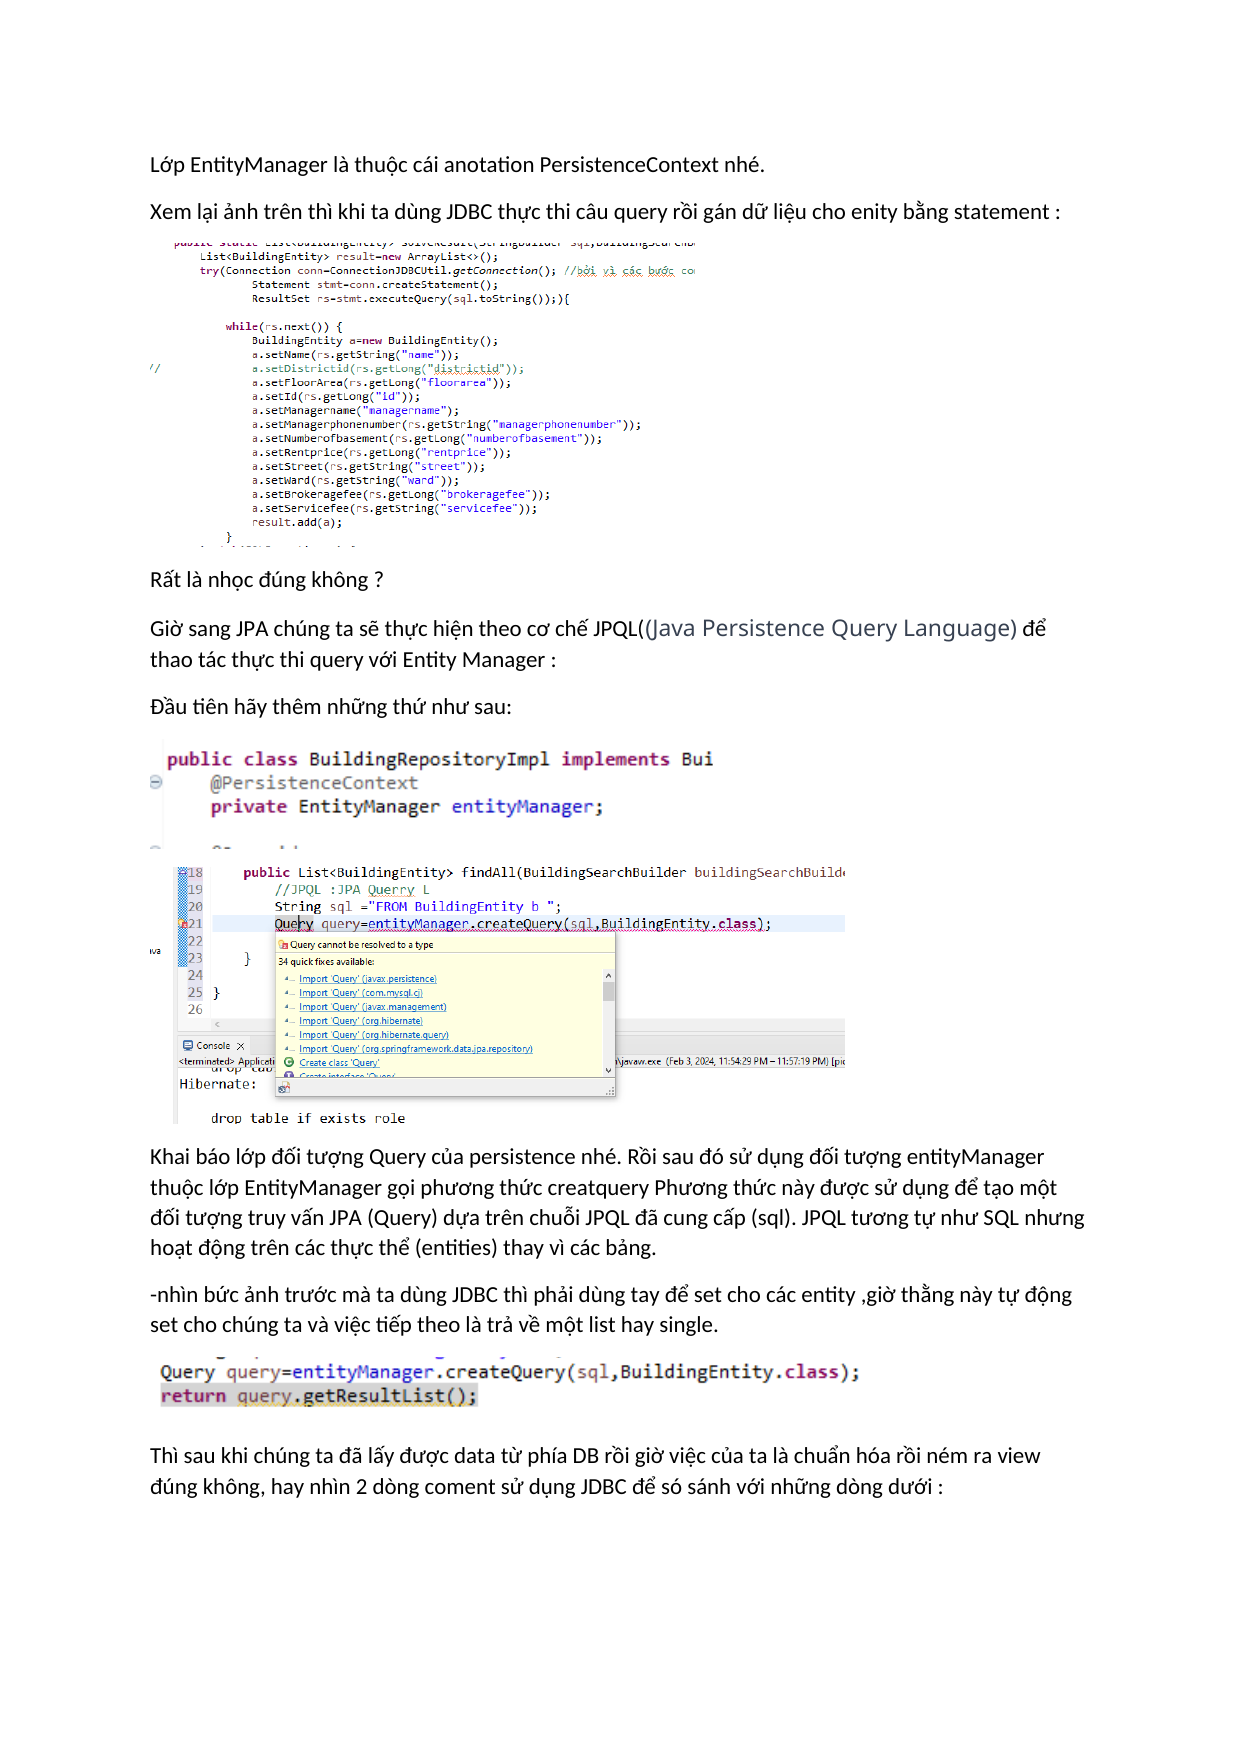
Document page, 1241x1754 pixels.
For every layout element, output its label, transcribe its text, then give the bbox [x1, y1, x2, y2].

picture [150, 243, 695, 547]
text Xem lại ảnh trên thì khi ta dùng JDBC thực thi câu query rồi gán dữ liệu cho enity bằng statement : [150, 197, 1090, 225]
text Giờ sang JPA chúng ta sẽ thực hiện theo cơ chế JPQL((Java Persistence Query Language) để thao tác thực thi query với Entity Manager : [150, 612, 1090, 673]
text -nhìn bức ảnh trước mà ta dùng JDBC thì phải dùng tay để set cho các entity ,giờ thằng này tự động set cho chúng ta và việc tiếp theo là trả về một list hay single. [150, 1280, 1090, 1338]
text Khai báo lớp đối tượng Query của persistence nhé. Rồi sau đó sử dụng đối tượng entityManager thuộc lớp EntityManager gọi phương thức creatquery Phương thức này được sử dụng để tạo một đối tượng truy vấn JPA (Query) dựa trên chuỗi JPQL đã cung cấp (sql). JPQL tương tự như SQL nhưng hoạt động trên các thực thể (entities) thay vì các bảng. [150, 1142, 1090, 1261]
text Thì sau khi chúng ta đã lấy được data từ phía DB rồi giờ việc của ta là chuẩn hóa rồi ném ra view đúng không, hay nhìn 2 dòng coment sử dụng JDBC để só sánh với những dòng dưới : [150, 1442, 1090, 1500]
picture [150, 1357, 888, 1423]
picture [150, 867, 845, 1124]
text Lớp EntityManager là thuộc cái anotation PersistenceContext nhé. [150, 150, 1090, 178]
text Rất là nhọc đúng không ? [150, 565, 1090, 593]
text Đầu tiên hãy thêm những thứ như sau: [150, 692, 1090, 720]
picture [150, 739, 713, 849]
